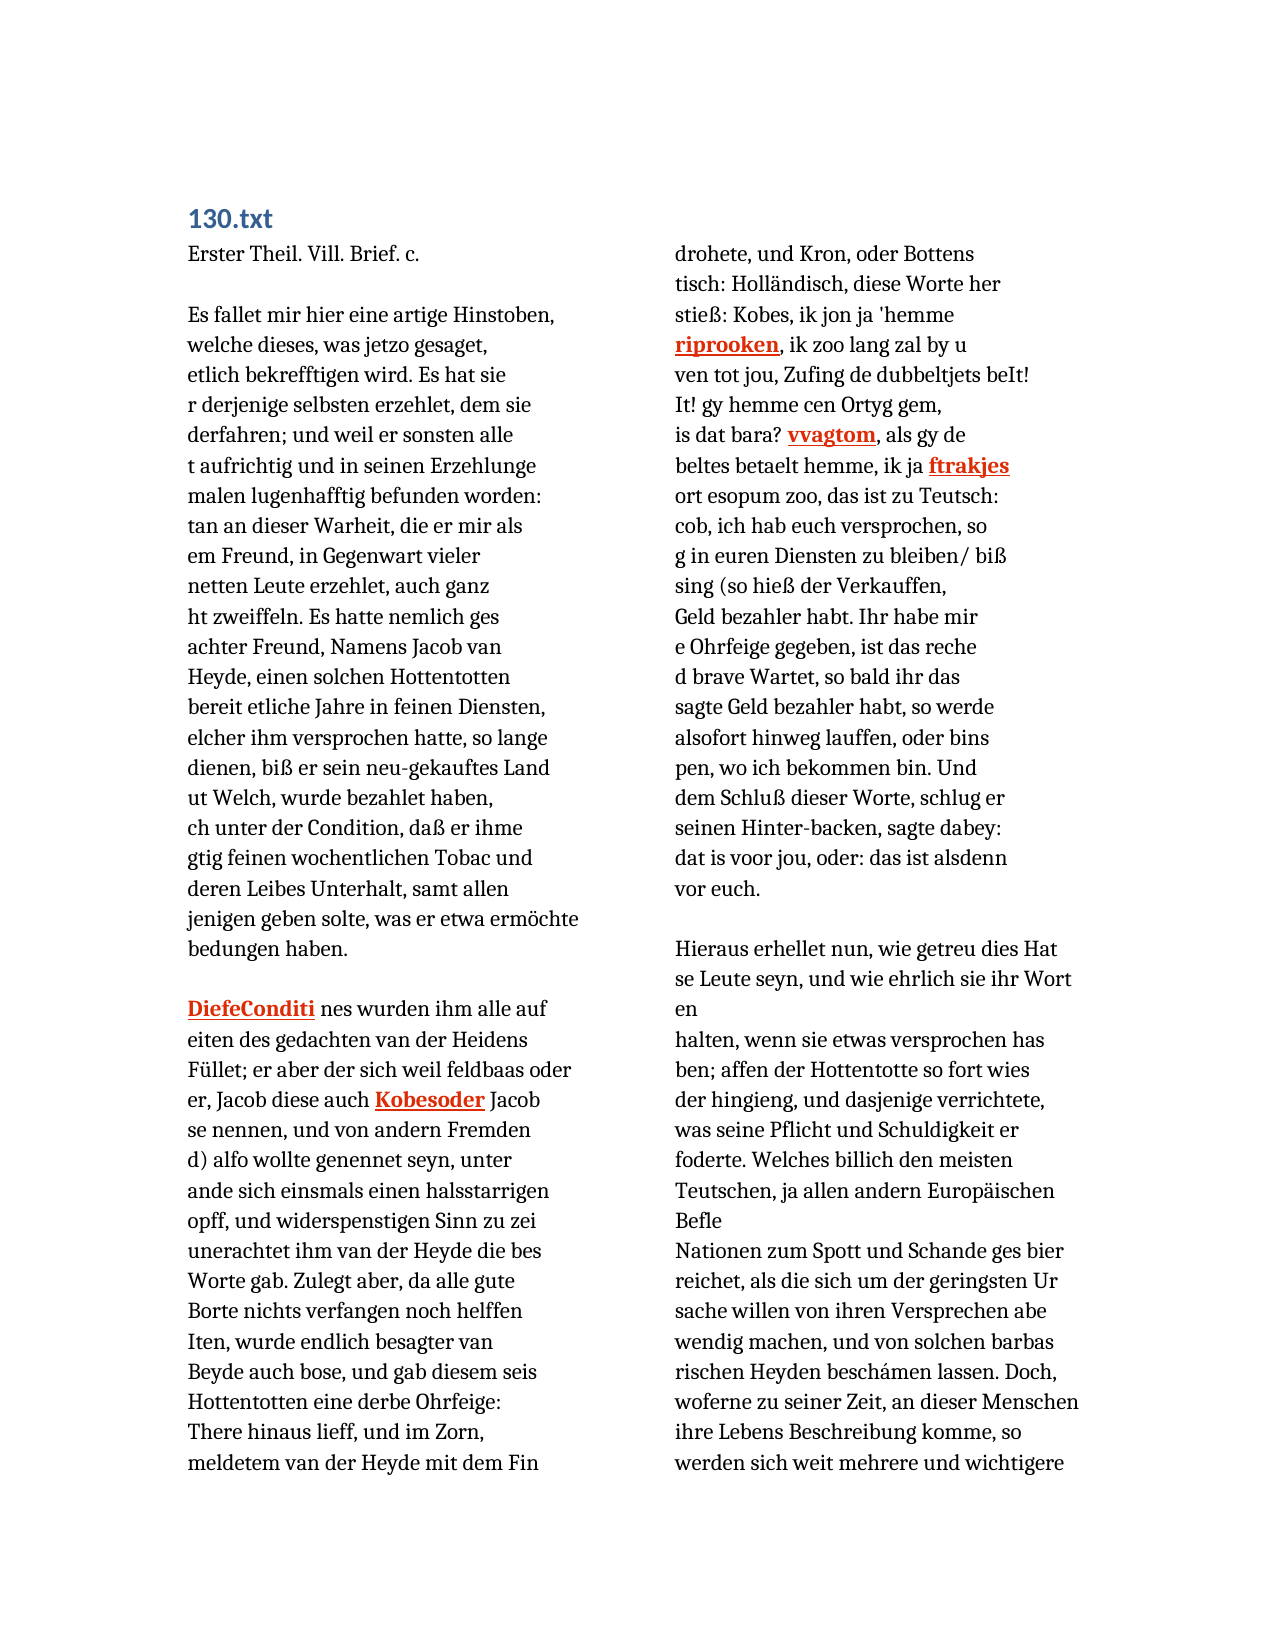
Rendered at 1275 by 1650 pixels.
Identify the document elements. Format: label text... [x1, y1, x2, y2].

subtitle 130.txt [187, 200, 600, 236]
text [187, 241, 600, 1476]
